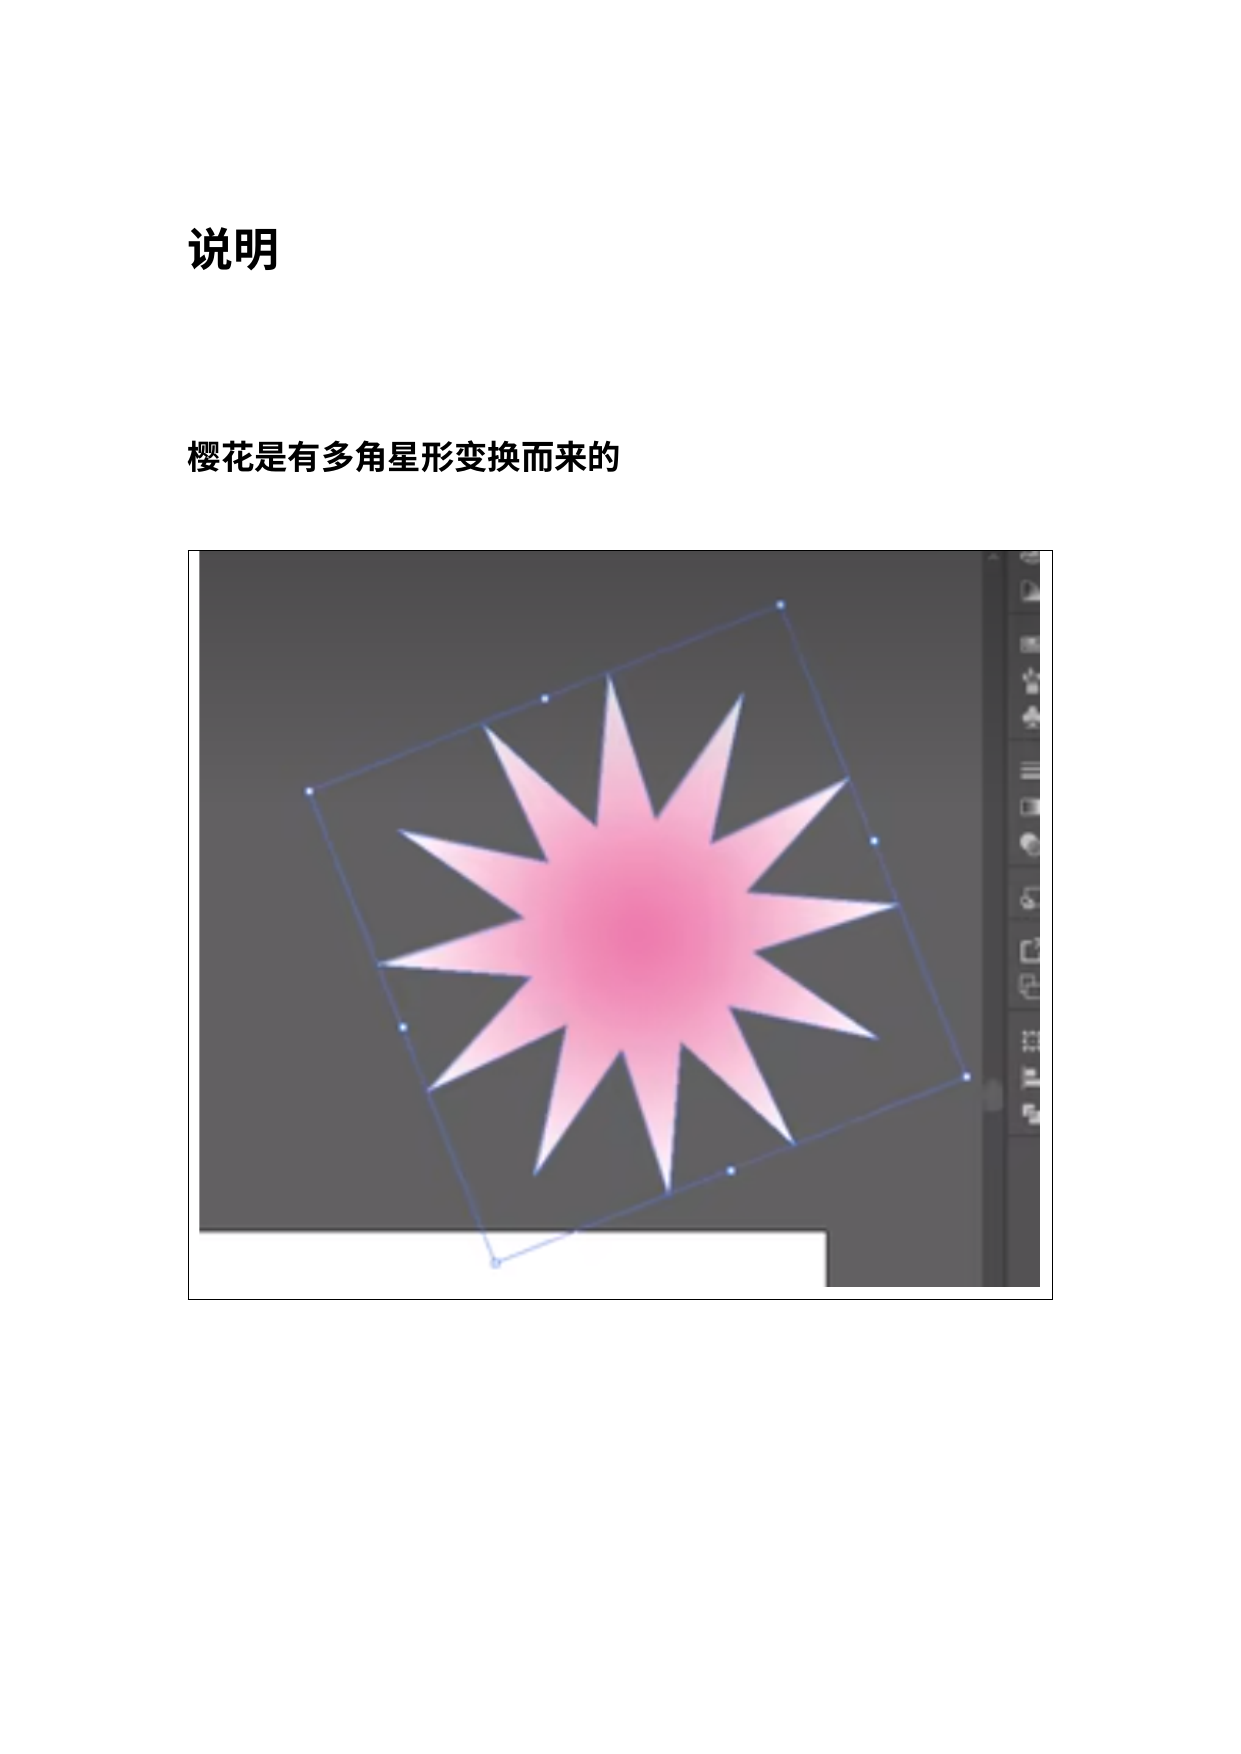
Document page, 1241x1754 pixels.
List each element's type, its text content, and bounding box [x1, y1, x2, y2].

table_header [189, 551, 1052, 1298]
picture [199, 551, 1040, 1287]
subtitle 说明 [187, 197, 1053, 295]
subtitle 樱花是有多角星形变换而来的 [187, 423, 1053, 488]
